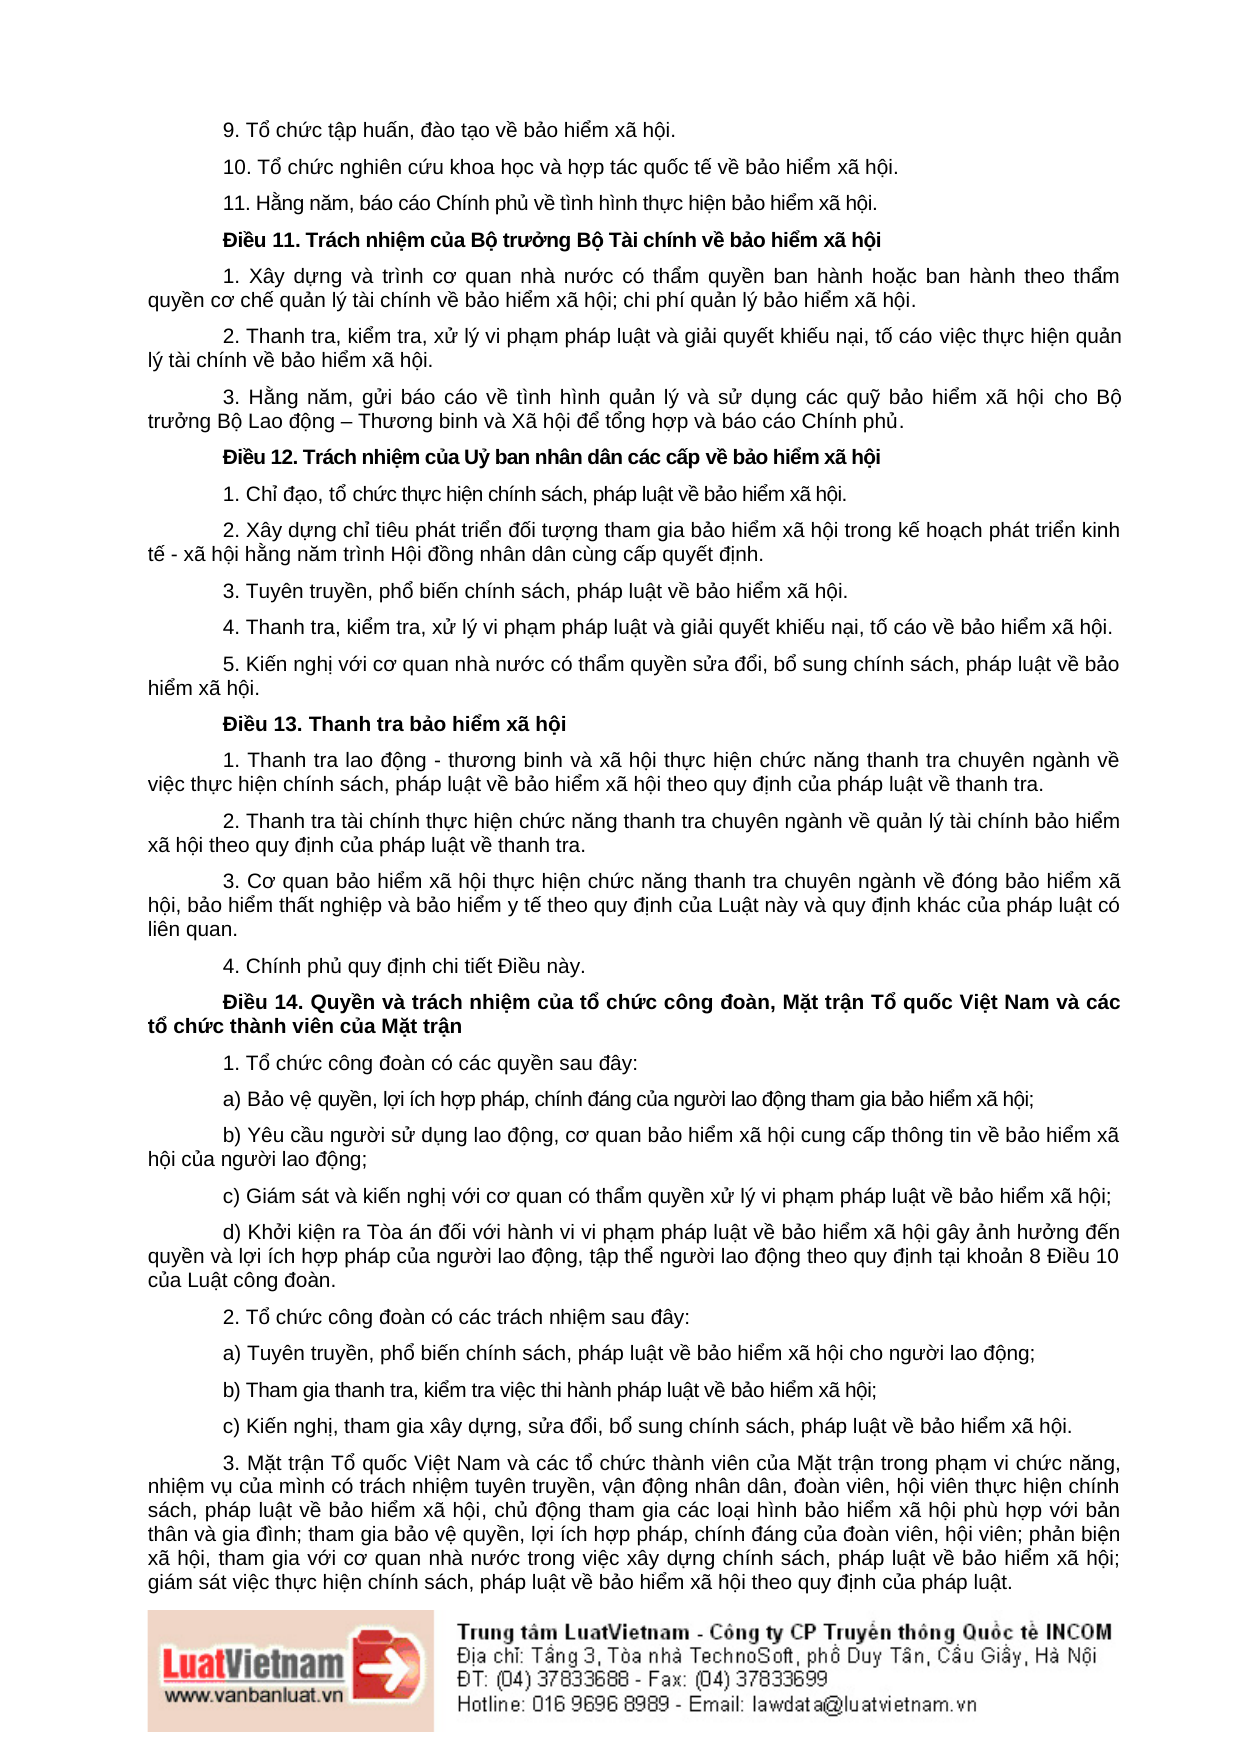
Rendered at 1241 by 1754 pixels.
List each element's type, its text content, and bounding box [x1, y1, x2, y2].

text d) Khởi kiện ra Tòa án đối với hành vi vi phạm pháp luật về bảo hiểm xã hội gây ảnh hưởng đến quyền và lợi ích hợp pháp của người lao động, tập thể người lao động theo quy định tại khoản 8 Điều 10 của Luật công đoàn. [148, 1220, 1122, 1292]
text c) Giám sát và kiến nghị với cơ quan có thẩm quyền xử lý vi phạm pháp luật về bảo hiểm xã hội; [148, 1184, 1122, 1208]
text 4. Chính phủ quy định chi tiết Điều này. [148, 953, 1122, 977]
text 10. Tổ chức nghiên cứu khoa học và hợp tác quốc tế về bảo hiểm xã hội. [148, 154, 1122, 178]
text 3. Cơ quan bảo hiểm xã hội thực hiện chức năng thanh tra chuyên ngành về đóng bảo hiểm xã hội, bảo hiểm thất nghiệp và bảo hiểm y tế theo quy định của Luật này và quy định khác của pháp luật có liên quan. [148, 869, 1122, 941]
text c) Kiến nghị, tham gia xây dựng, sửa đổi, bổ sung chính sách, pháp luật về bảo hiểm xã hội. [148, 1414, 1122, 1438]
text Điều 11. Trách nhiệm của Bộ trưởng Bộ Tài chính về bảo hiểm xã hội [148, 227, 1122, 251]
text 4. Thanh tra, kiểm tra, xử lý vi phạm pháp luật và giải quyết khiếu nại, tố cáo về bảo hiểm xã hội. [148, 615, 1122, 639]
text 3. Hằng năm, gửi báo cáo về tình hình quản lý và sử dụng các quỹ bảo hiểm xã hội cho Bộ trưởng Bộ Lao động – Thương binh và Xã hội để tổng hợp và báo cáo Chính phủ. [148, 385, 1122, 433]
picture [147, 1610, 1122, 1732]
text 5. Kiến nghị với cơ quan nhà nước có thẩm quyền sửa đổi, bổ sung chính sách, pháp luật về bảo hiểm xã hội. [148, 651, 1122, 699]
text a) Tuyên truyền, phổ biến chính sách, pháp luật về bảo hiểm xã hội cho người lao động; [148, 1341, 1122, 1365]
text 3. Tuyên truyền, phổ biến chính sách, pháp luật về bảo hiểm xã hội. [148, 578, 1122, 602]
text 2. Xây dựng chỉ tiêu phát triển đối tượng tham gia bảo hiểm xã hội trong kế hoạch phát triển kinh tế - xã hội hằng năm trình Hội đồng nhân dân cùng cấp quyết định. [148, 518, 1122, 566]
text 1. Chỉ đạo, tổ chức thực hiện chính sách, pháp luật về bảo hiểm xã hội. [148, 482, 1122, 506]
text Điều 14. Quyền và trách nhiệm của tổ chức công đoàn, Mặt trận Tổ quốc Việt Nam và các tổ chức thành viên của Mặt trận [148, 990, 1122, 1038]
text Điều 13. Thanh tra bảo hiểm xã hội [148, 712, 1122, 736]
text 1. Xây dựng và trình cơ quan nhà nước có thẩm quyền ban hành hoặc ban hành theo thẩm quyền cơ chế quản lý tài chính về bảo hiểm xã hội; chi phí quản lý bảo hiểm xã hội. [148, 264, 1122, 312]
text 2. Tổ chức công đoàn có các trách nhiệm sau đây: [148, 1304, 1122, 1328]
text 2. Thanh tra tài chính thực hiện chức năng thanh tra chuyên ngành về quản lý tài chính bảo hiểm xã hội theo quy định của pháp luật về thanh tra. [148, 809, 1122, 857]
text 3. Mặt trận Tổ quốc Việt Nam và các tổ chức thành viên của Mặt trận trong phạm vi chức năng, nhiệm vụ của mình có trách nhiệm tuyên truyền, vận động nhân dân, đoàn viên, hội viên thực hiện chính sách, pháp luật về bảo hiểm xã hội, chủ động tham gia các loại hình bảo hiểm xã hội phù hợp với bản thân và gia đình; tham gia bảo vệ quyền, lợi ích hợp pháp, chính đáng của đoàn viên, hội viên; phản biện xã hội, tham gia với cơ quan nhà nước trong việc xây dựng chính sách, pháp luật về bảo hiểm xã hội; giám sát việc thực hiện chính sách, pháp luật về bảo hiểm xã hội theo quy định của pháp luật.​ [148, 1450, 1122, 1594]
text b) Tham gia thanh tra, kiểm tra việc thi hành pháp luật về bảo hiểm xã hội; [148, 1377, 1122, 1401]
text b) Yêu cầu người sử dụng lao động, cơ quan bảo hiểm xã hội cung cấp thông tin về bảo hiểm xã hội của người lao động; [148, 1123, 1122, 1171]
text 1. Tổ chức công đoàn có các quyền sau đây: [148, 1050, 1122, 1074]
text 11. Hằng năm, báo cáo Chính phủ về tình hình thực hiện bảo hiểm xã hội. [148, 191, 1122, 215]
text 9. Tổ chức tập huấn, đào tạo về bảo hiểm xã hội. [148, 118, 1122, 142]
text Điều 12. Trách nhiệm của Uỷ ban nhân dân các cấp về bảo hiểm xã hội [148, 445, 1122, 469]
text 1. Thanh tra lao động - thương binh và xã hội thực hiện chức năng thanh tra chuyên ngành về việc thực hiện chính sách, pháp luật về bảo hiểm xã hội theo quy định của pháp luật về thanh tra. [148, 748, 1122, 796]
text 2. Thanh tra, kiểm tra, xử lý vi phạm pháp luật và giải quyết khiếu nại, tố cáo việc thực hiện quản lý tài chính về bảo hiểm xã hội. [148, 324, 1122, 372]
text a) Bảo vệ quyền, lợi ích hợp pháp, chính đáng của người lao động tham gia bảo hiểm xã hội; [148, 1087, 1122, 1111]
